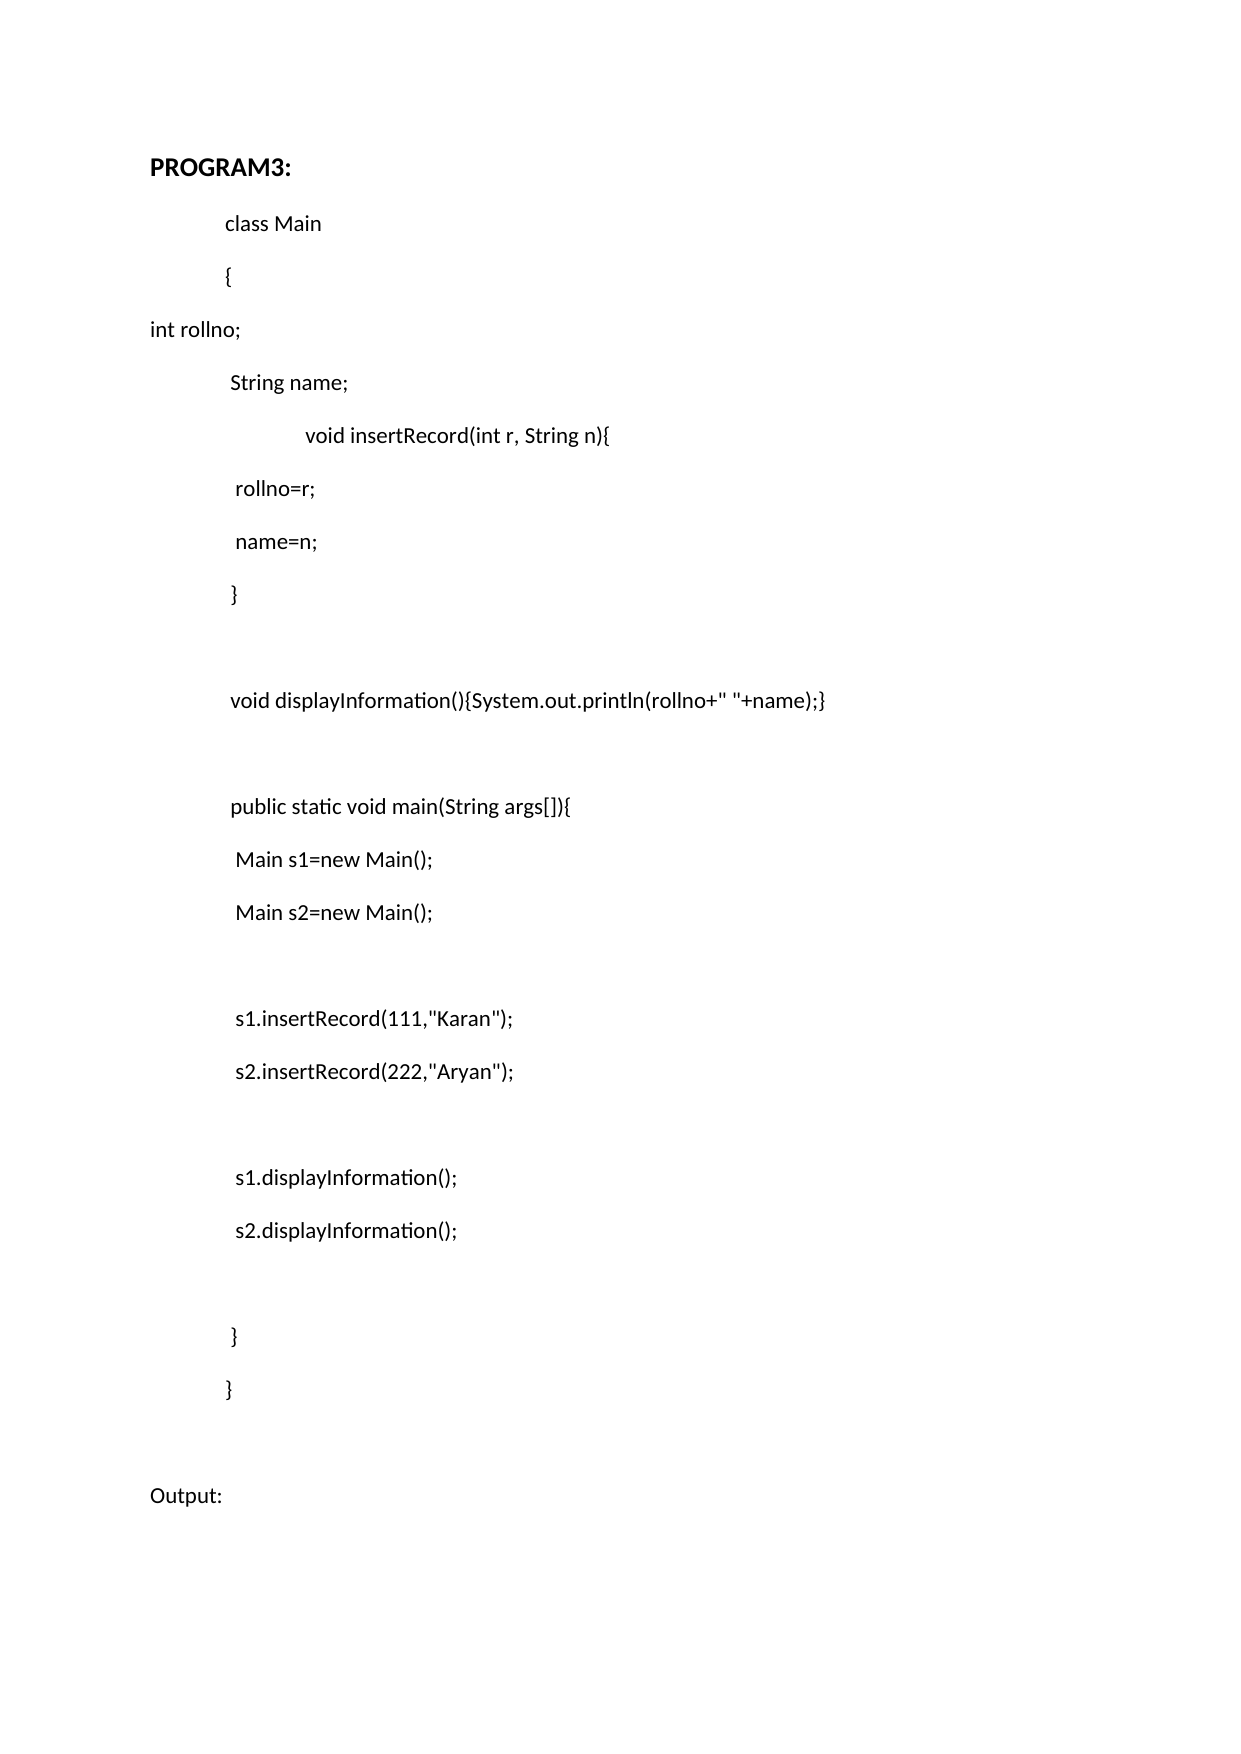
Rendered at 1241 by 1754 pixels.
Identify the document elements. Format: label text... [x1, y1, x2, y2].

text s2.insertRecord(222,"Aryan"); [150, 1057, 1090, 1085]
text } [150, 580, 1090, 608]
text s1.insertRecord(111,"Karan"); [150, 1004, 1090, 1032]
text class Main [150, 209, 1090, 237]
text String name; [150, 368, 1090, 396]
text void displayInformation(){System.out.println(rollno+" "+name);} [150, 686, 1090, 714]
text s2.displayInformation(); [150, 1216, 1090, 1244]
text PROGRAM3: [150, 150, 1090, 183]
text Output: [150, 1481, 1090, 1509]
text { [150, 262, 1090, 290]
text public static void main(String args[]){ [150, 792, 1090, 820]
text } [150, 1322, 1090, 1350]
text s1.displayInformation(); [150, 1163, 1090, 1191]
text rollno=r; [150, 474, 1090, 502]
text void insertRecord(int r, String n){ [150, 421, 1090, 449]
text int rollno; [150, 315, 1090, 343]
text Main s2=new Main(); [150, 898, 1090, 926]
text Main s1=new Main(); [150, 845, 1090, 873]
text name=n; [150, 527, 1090, 555]
text } [150, 1375, 1090, 1403]
